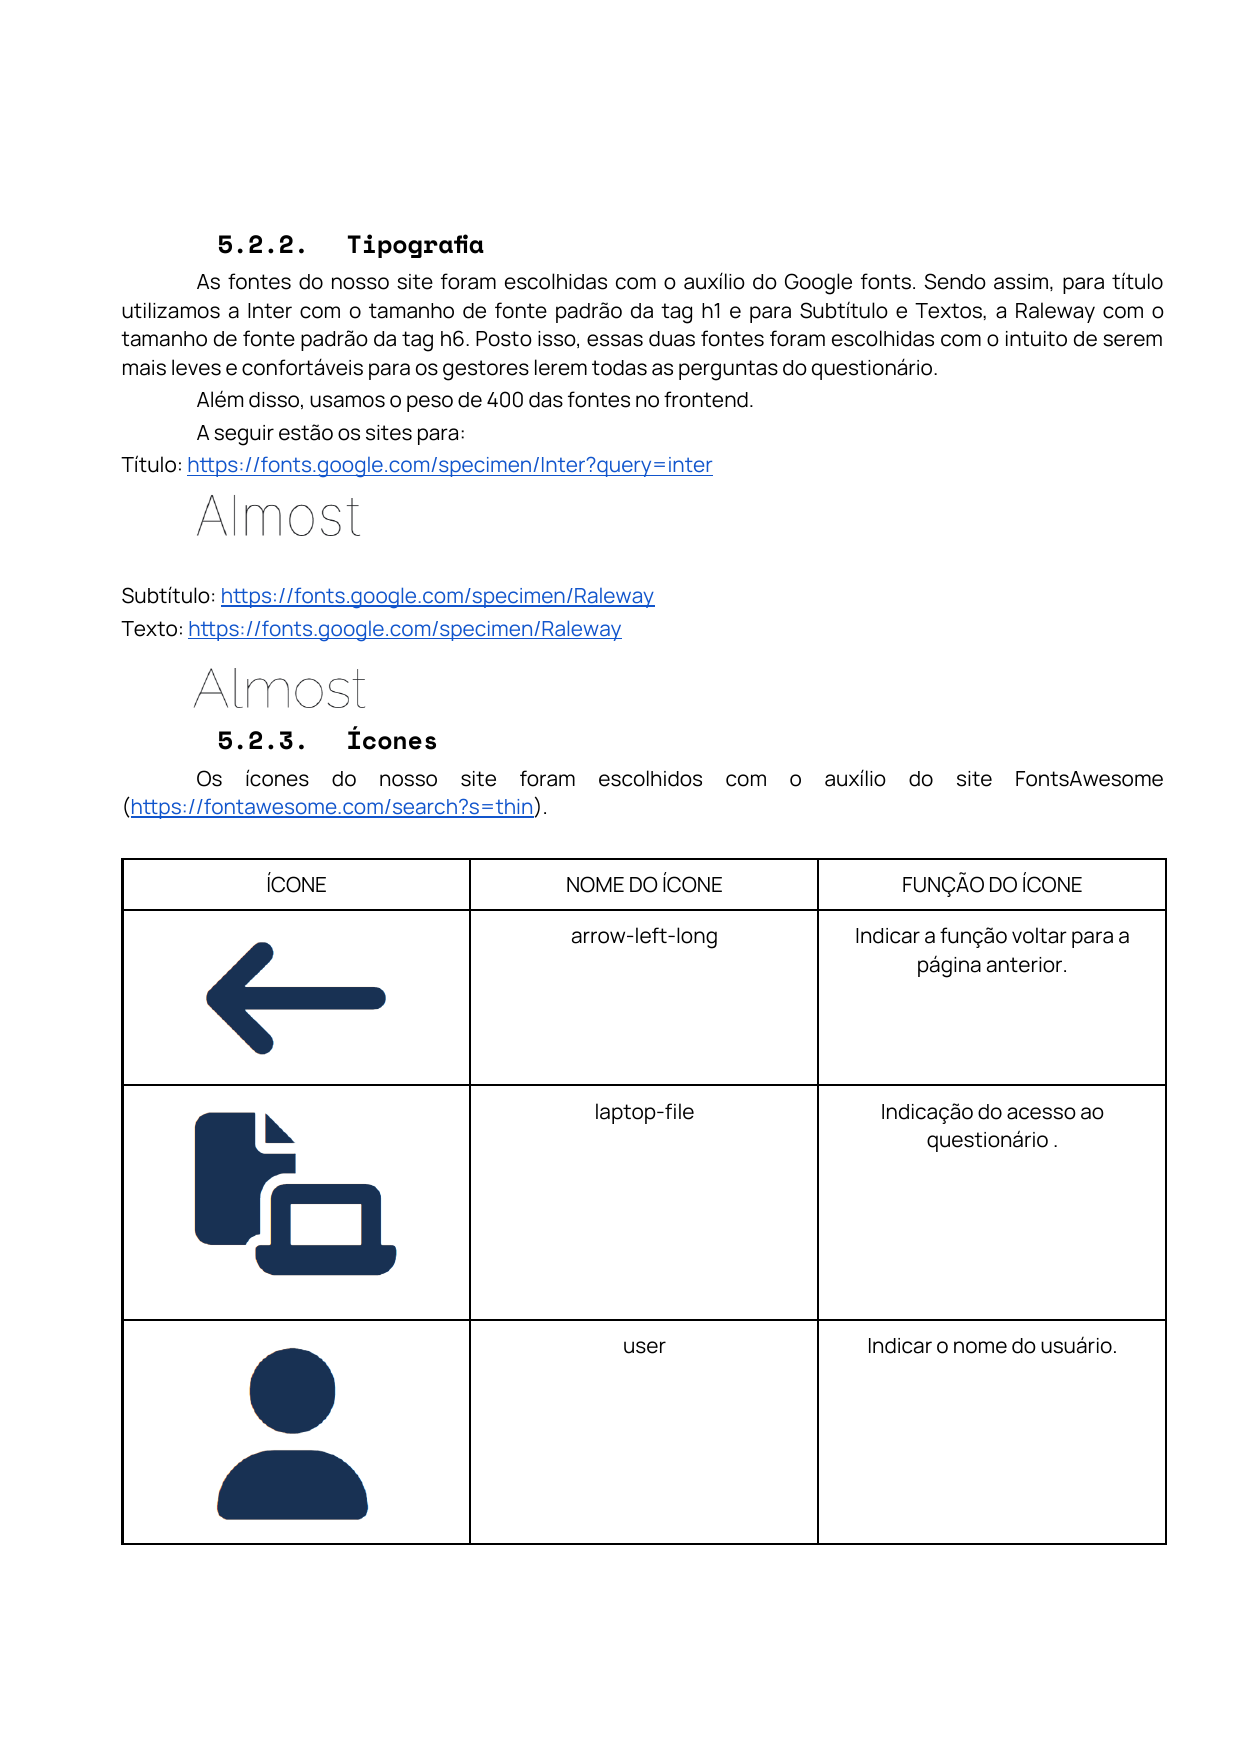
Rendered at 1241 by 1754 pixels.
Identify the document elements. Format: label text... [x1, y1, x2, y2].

table_cell user [471, 1321, 817, 1542]
table_cell arrow-left-long [471, 911, 817, 1084]
picture [190, 481, 366, 549]
text Subtítulo: https://fonts.google.com/specimen/Raleway [121, 581, 1165, 609]
table_header NOME DO ÍCONE [471, 860, 817, 909]
picture [183, 921, 410, 1074]
subtitle Ícones [309, 722, 1165, 759]
table_cell Indicar a função voltar para a página anterior. [819, 911, 1165, 1084]
subtitle Tipografia [309, 225, 1165, 262]
table_cell Indicar o nome do usuário. [819, 1321, 1165, 1542]
text As fontes do nosso site foram escolhidas com o auxílio do Google fonts. Sendo assim, para título utilizamos a Inter com o tamanho de fonte padrão da tag h1 e para Subtítulo e Textos, a Raleway com o tamanho de fonte padrão da tag h6. Posto isso, essas duas fontes foram escolhidas com o intuito de serem mais leves e confortáveis para os gestores lerem todas as perguntas do questionário. [121, 268, 1165, 381]
picture [190, 660, 366, 718]
table_cell [124, 911, 469, 1084]
text Título: https://fonts.google.com/specimen/Inter?query=inter [121, 451, 1165, 479]
table_header FUNÇÃO DO ÍCONE [819, 860, 1165, 909]
picture [199, 1331, 394, 1532]
table_cell Indicação do acesso ao questionário . [819, 1086, 1165, 1319]
table_cell [124, 1321, 469, 1542]
text Além disso, usamos o peso de 400 das fontes no frontend. [121, 386, 1165, 414]
text Os ícones do nosso site foram escolhidos com o auxílio do site FontsAwesome (https://fontawesome.com/search?s=thin). [121, 764, 1165, 821]
table_header ÍCONE [124, 860, 469, 909]
text A seguir estão os sites para: [121, 418, 1165, 447]
table_cell laptop-file [471, 1086, 817, 1319]
table_cell [124, 1086, 469, 1319]
text Texto: https://fonts.google.com/specimen/Raleway [121, 614, 1165, 642]
picture [173, 1096, 420, 1288]
